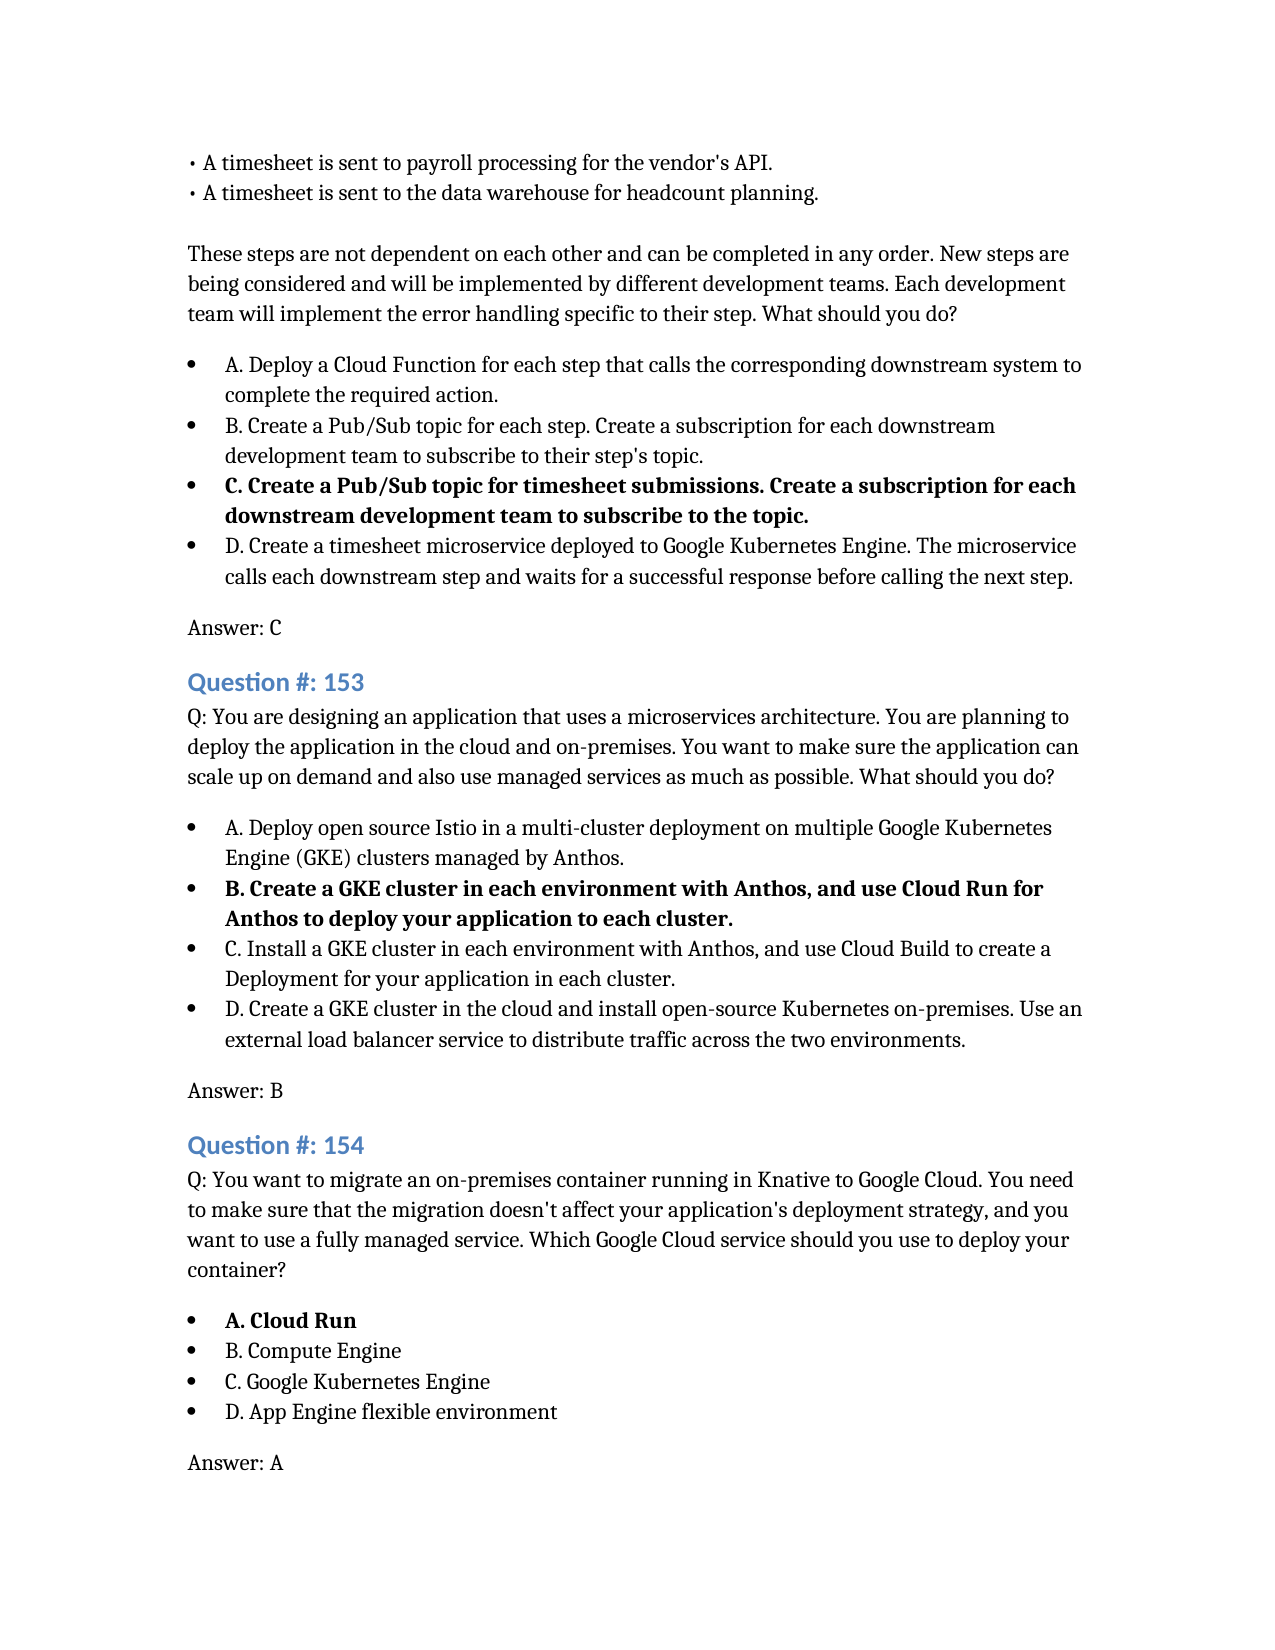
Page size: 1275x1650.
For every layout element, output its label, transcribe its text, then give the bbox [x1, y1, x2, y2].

list D. App Engine flexible environment [187, 1399, 1087, 1425]
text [187, 150, 1087, 327]
text Q: You want to migrate an on-premises container running in Knative to Google Cloud. You need to make sure that the migration doesn't affect your application's deployment strategy, and you want to use a fully managed service. Which Google Cloud service should you use to deploy your container? [187, 1166, 1087, 1283]
subtitle Question #: 154 [187, 1128, 1087, 1162]
subtitle Question #: 153 [187, 666, 1087, 699]
list C. Create a Pub/Sub topic for timesheet submissions. Create a subscription for each downstream development team to subscribe to the topic. [187, 473, 1087, 529]
list C. Google Kubernetes Engine [187, 1368, 1087, 1395]
text Q: You are designing an application that uses a microservices architecture. You are planning to deploy the application in the cloud and on-premises. You want to make sure the application can scale up on demand and also use managed services as much as possible. What should you do? [187, 703, 1087, 790]
list B. Create a Pub/Sub topic for each step. Create a subscription for each downstream development team to subscribe to their step's topic. [187, 412, 1087, 469]
list A. Deploy open source Istio in a multi-cluster deployment on multiple Google Kubernetes Engine (GKE) clusters managed by Anthos. [187, 815, 1087, 872]
list C. Install a GKE cluster in each environment with Anthos, and use Cloud Build to create a Deployment for your application in each cluster. [187, 936, 1087, 992]
text Answer: C [187, 614, 1087, 641]
text Answer: B [187, 1077, 1087, 1104]
list D. Create a GKE cluster in the cloud and install open-source Kubernetes on-premises. Use an external load balancer service to distribute traffic across the two environments. [187, 996, 1087, 1053]
list A. Cloud Run [187, 1308, 1087, 1334]
list D. Create a timesheet microservice deployed to Google Kubernetes Engine. The microservice calls each downstream step and waits for a successful response before calling the next step. [187, 533, 1087, 590]
list B. Compute Engine [187, 1338, 1087, 1365]
text Answer: A [187, 1450, 1087, 1476]
list A. Deploy a Cloud Function for each step that calls the corresponding downstream system to complete the required action. [187, 352, 1087, 409]
list B. Create a GKE cluster in each environment with Anthos, and use Cloud Run for Anthos to deploy your application to each cluster. [187, 875, 1087, 932]
